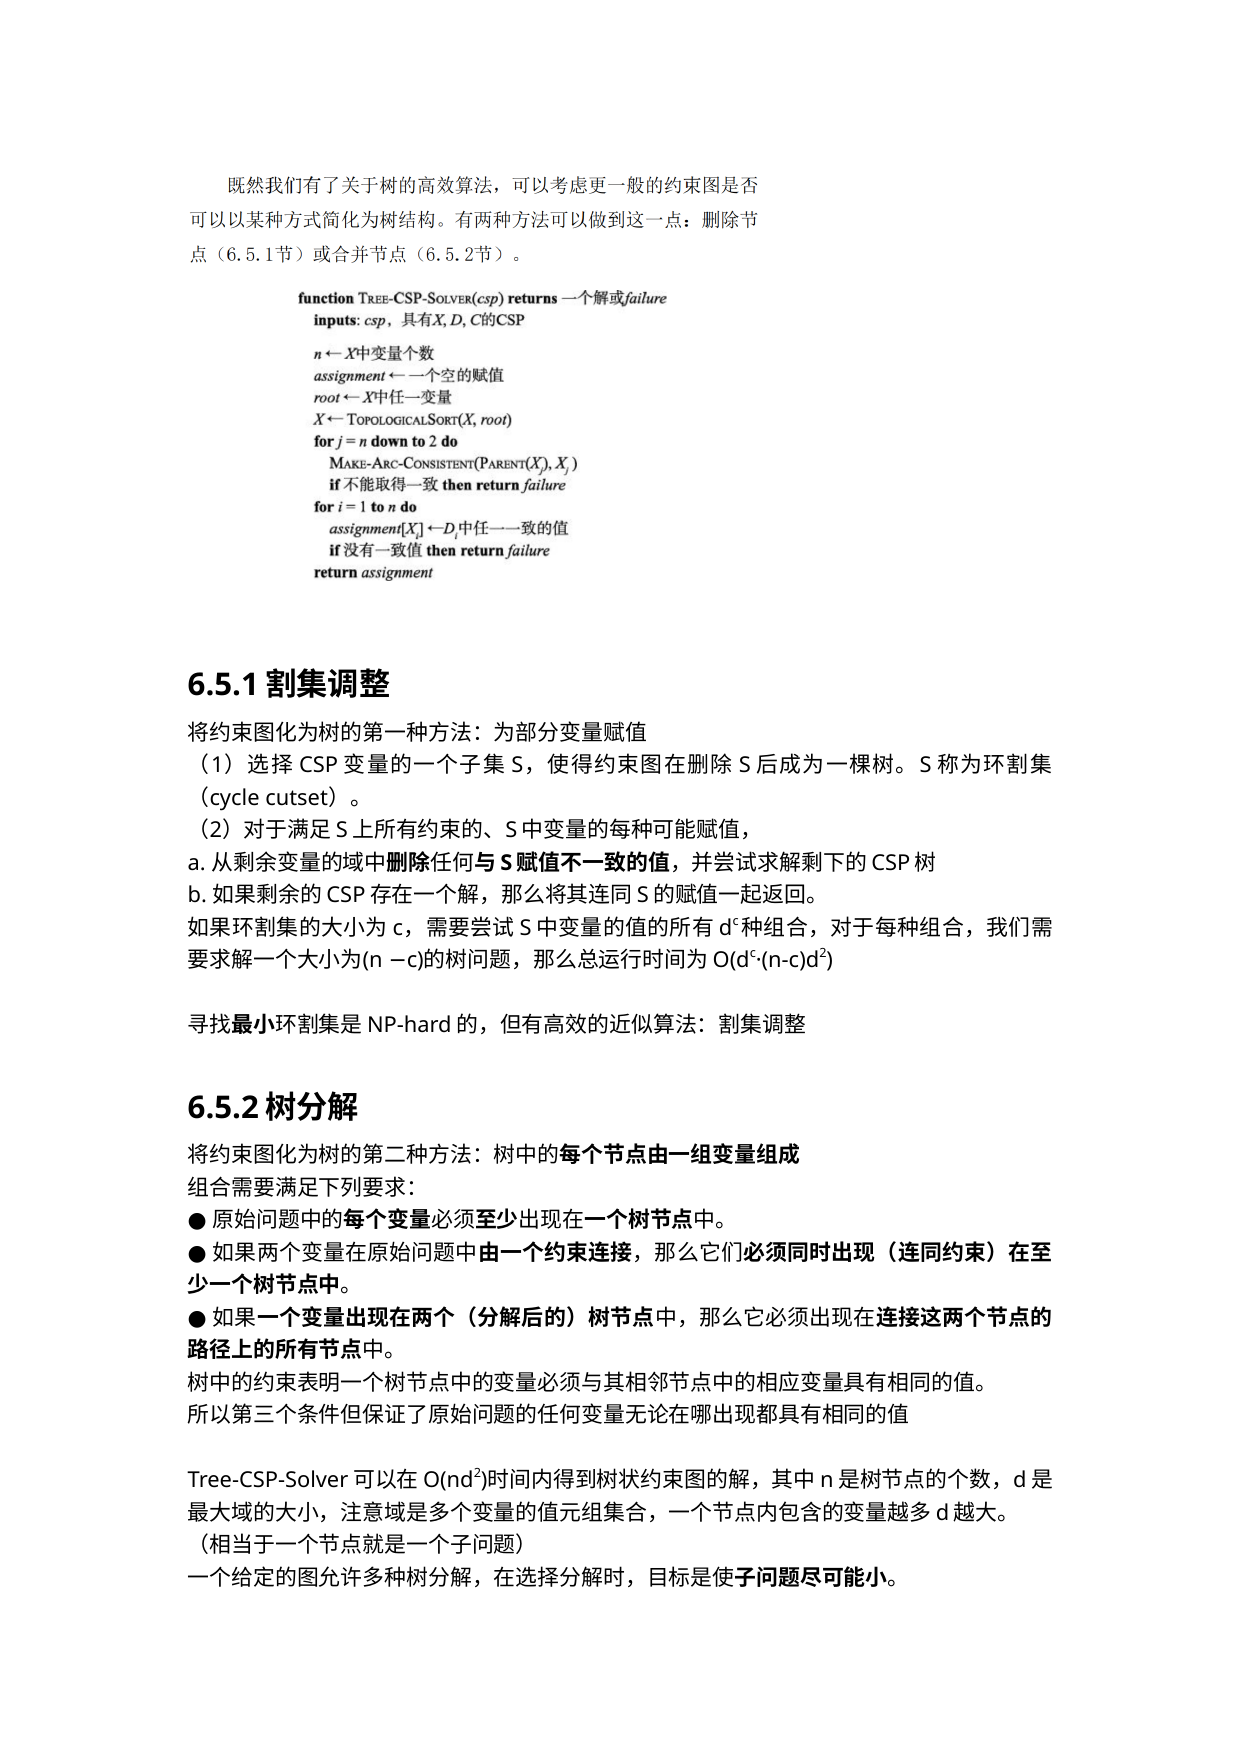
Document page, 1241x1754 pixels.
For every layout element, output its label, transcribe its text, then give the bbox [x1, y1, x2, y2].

text 寻找最小环割集是NP-hard的，但有高效的近似算法：割集调整 [187, 1007, 1053, 1039]
text 一个给定的图允许多种树分解，在选择分解时，目标是使子问题尽可能小。 [187, 1559, 1053, 1592]
text 如果环割集的大小为c，需要尝试S中变量的值的所有dc种组合，对于每种组合，我们需要求解一个大小为(n −c)的树问题，那么总运行时间为O(dc·(n-c)d2) [187, 909, 1053, 974]
text 树中的约束表明一个树节点中的变量必须与其相邻节点中的相应变量具有相同的值。 [187, 1364, 1053, 1397]
text ● 如果一个变量出现在两个（分解后的）树节点中，那么它必须出现在连接这两个节点的路径上的所有节点中。 [187, 1299, 1053, 1364]
text 组合需要满足下列要求： [187, 1169, 1053, 1202]
text （2）对于满足S上所有约束的、S中变量的每种可能赋值， [187, 812, 1053, 844]
picture [187, 162, 770, 592]
text 6.5.2树分解 [187, 1072, 1053, 1137]
text 将约束图化为树的第二种方法：树中的每个节点由一组变量组成 [187, 1137, 1053, 1169]
text ● 如果两个变量在原始问题中由一个约束连接，那么它们必须同时出现（连同约束）在至少一个树节点中。 [187, 1234, 1053, 1299]
text b. 如果剩余的CSP存在一个解，那么将其连同S的赋值一起返回。 [187, 877, 1053, 909]
text 6.5.1割集调整 [187, 649, 1053, 714]
text 将约束图化为树的第一种方法：为部分变量赋值 [187, 714, 1053, 747]
text （相当于一个节点就是一个子问题） [187, 1527, 1053, 1559]
text ● 原始问题中的每个变量必须至少出现在一个树节点中。 [187, 1202, 1053, 1234]
text a. 从剩余变量的域中删除任何与S赋值不一致的值，并尝试求解剩下的CSP树 [187, 844, 1053, 877]
text （1）选择CSP变量的一个子集S，使得约束图在删除S后成为一棵树。S称为环割集（cycle cutset）。 [187, 747, 1053, 812]
text Tree-CSP-Solver可以在O(nd2)时间内得到树状约束图的解，其中n是树节点的个数，d是最大域的大小，注意域是多个变量的值元组集合，一个节点内包含的变量越多d越大。 [187, 1462, 1053, 1527]
text 所以第三个条件但保证了原始问题的任何变量无论在哪出现都具有相同的值 [187, 1397, 1053, 1429]
